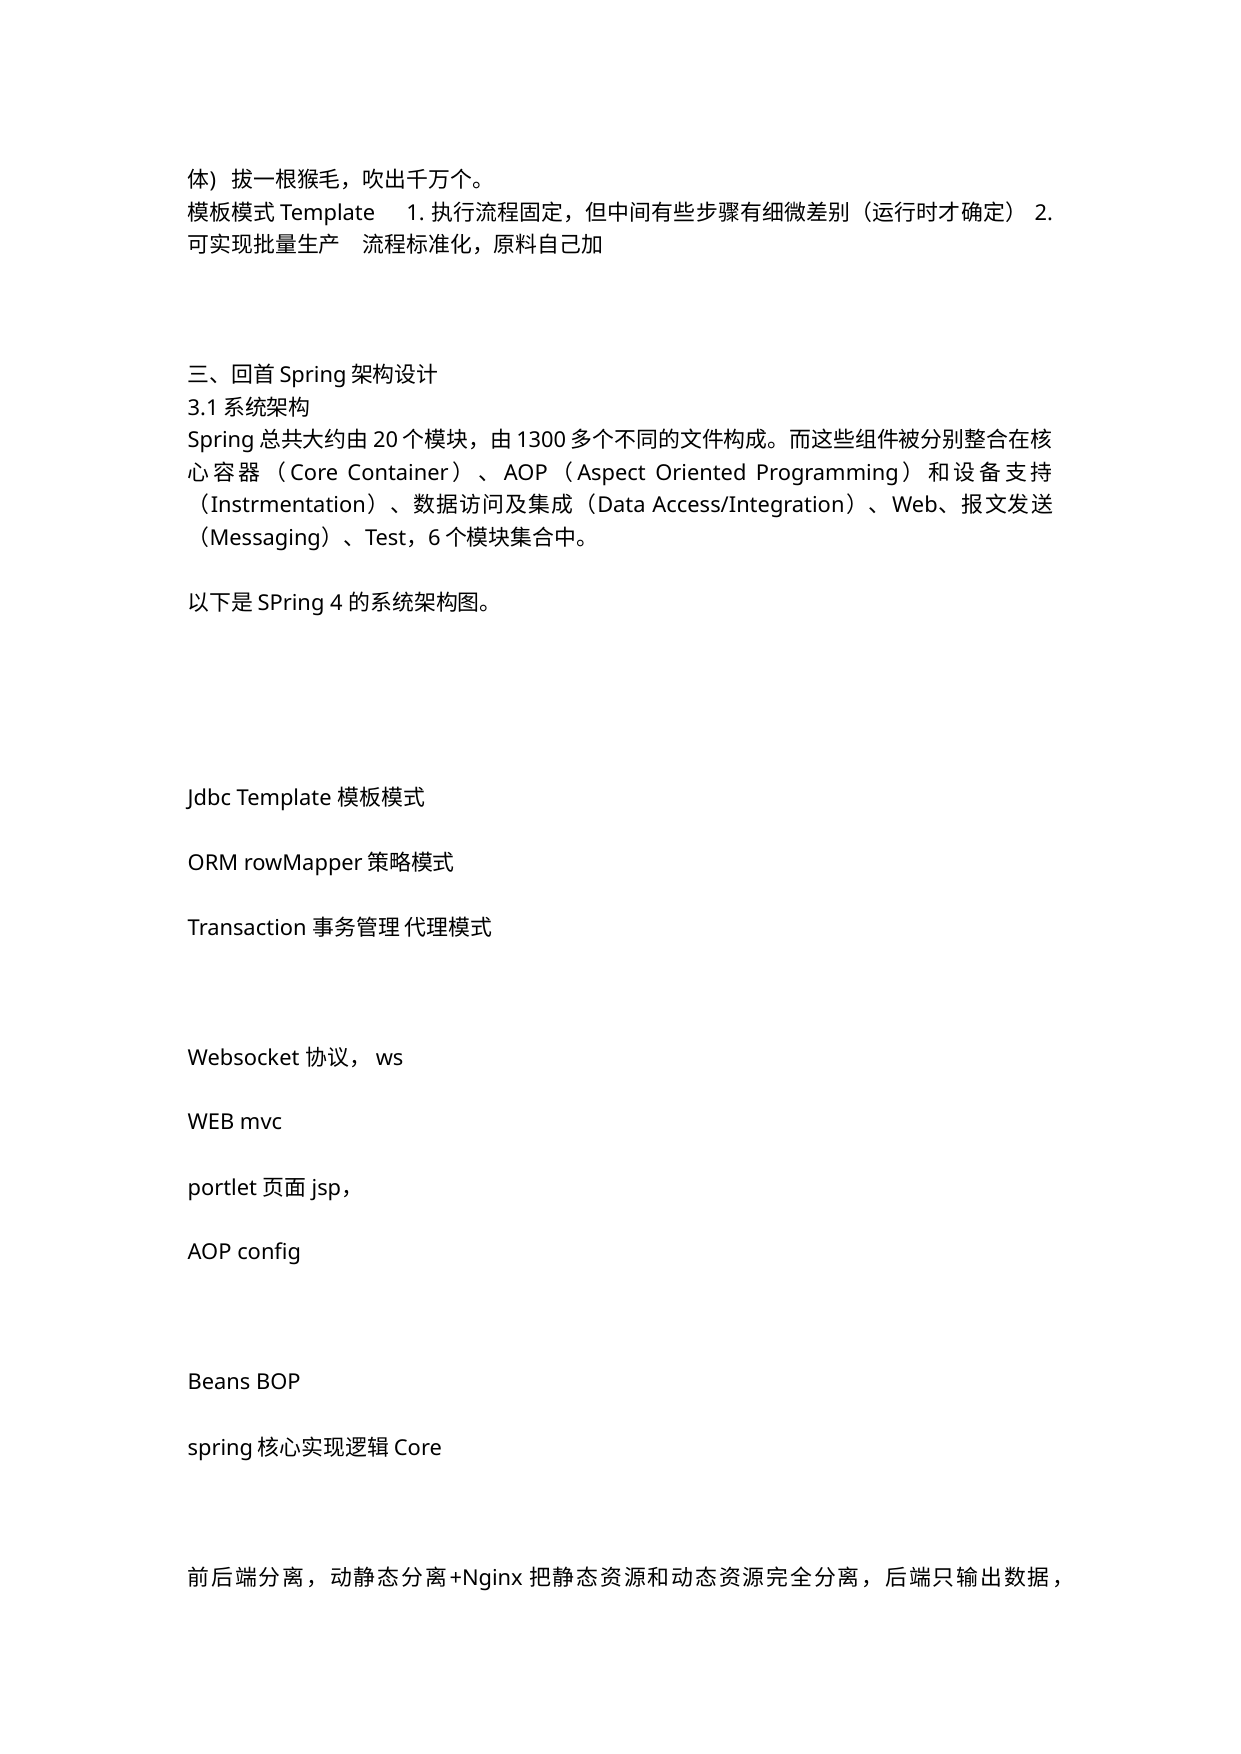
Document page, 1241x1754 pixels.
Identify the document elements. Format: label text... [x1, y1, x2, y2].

text Jdbc Template 模板模式 [187, 779, 1053, 812]
text spring核心实现逻辑 Core [187, 1429, 1053, 1462]
text AOP config [187, 1234, 1053, 1267]
text WEB mvc [187, 1104, 1053, 1137]
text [187, 162, 1053, 194]
text 模板模式 Template 1. 执行流程固定，但中间有些步骤有细微差别（运行时才确定） 2. 可实现批量生产 流程标准化，原料自己加 [187, 194, 1053, 259]
text portlet 页面 jsp， [187, 1169, 1053, 1202]
text Beans BOP [187, 1364, 1053, 1397]
text 3.1系统架构 [187, 389, 1053, 422]
text Transaction 事务管理 代理模式 [187, 909, 1053, 942]
text Spring总共大约由20个模块，由1300多个不同的文件构成。而这些组件被分别整合在核心容器（Core Container）、AOP（Aspect Oriented Programming）和设备支持（Instrmentation）、数据访问及集成（Data Access/Integration）、Web、报文发送（Messaging）、Test，6个模块集合中。 [187, 422, 1053, 552]
text ORM rowMapper策略模式 [187, 844, 1053, 877]
text Websocket 协议， ws [187, 1039, 1053, 1072]
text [187, 1559, 1053, 1592]
text 三、回首Spring架构设计 [187, 357, 1053, 389]
text 以下是SPring 4 的系统架构图。 [187, 584, 1053, 617]
